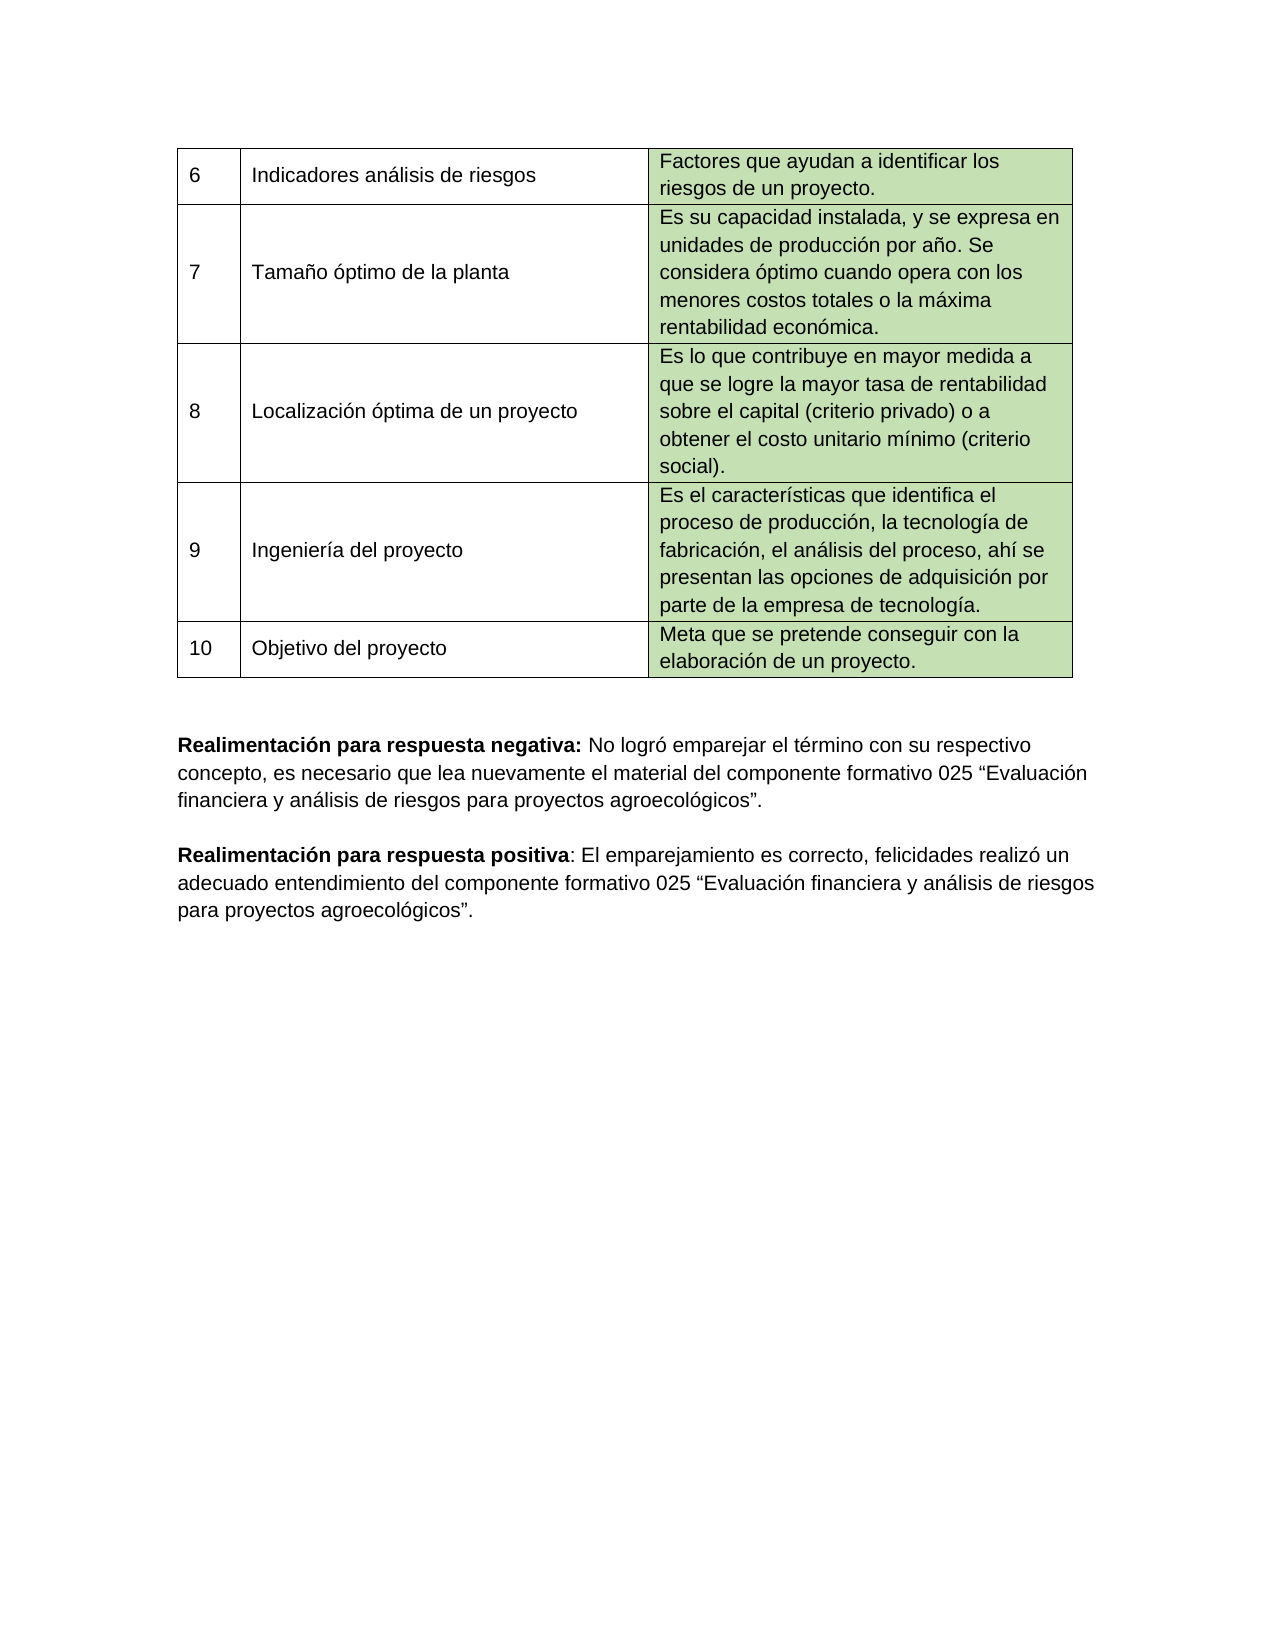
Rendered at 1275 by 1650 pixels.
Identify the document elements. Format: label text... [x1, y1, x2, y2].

table_cell Localización óptima de un proyecto [241, 344, 648, 482]
table_cell Es el características que identifica el proceso de producción, la tecnología de fabricación, el análisis del proceso, ahí se presentan las opciones de adquisición por parte de la empresa de tecnología. [649, 483, 1072, 621]
table_cell 6 [178, 149, 240, 204]
table_cell Factores que ayudan a identificar los riesgos de un proyecto. [649, 149, 1072, 204]
table_cell Objetivo del proyecto [241, 622, 648, 677]
table_cell 9 [178, 483, 240, 621]
table_cell Indicadores análisis de riesgos [241, 149, 648, 204]
table_cell Es lo que contribuye en mayor medida a que se logre la mayor tasa de rentabilidad sobre el capital (criterio privado) o a obtener el costo unitario mínimo (criterio social). [649, 344, 1072, 482]
table_cell 7 [178, 205, 240, 343]
table_cell Ingeniería del proyecto [241, 483, 648, 621]
table_cell 8 [178, 344, 240, 482]
table_cell Es su capacidad instalada, y se expresa en unidades de producción por año. Se considera óptimo cuando opera con los menores costos totales o la máxima rentabilidad económica. [649, 205, 1072, 343]
text Realimentación para respuesta positiva: El emparejamiento es correcto, felicidades realizó un adecuado entendimiento del componente formativo 025 “Evaluación financiera y análisis de riesgos para proyectos agroecológicos”. [177, 843, 1098, 922]
table_cell Tamaño óptimo de la planta [241, 205, 648, 343]
table_cell 10 [178, 622, 240, 677]
text Realimentación para respuesta negativa: No logró emparejar el término con su respectivo concepto, es necesario que lea nuevamente el material del componente formativo 025 “Evaluación financiera y análisis de riesgos para proyectos agroecológicos”. [177, 733, 1098, 812]
table_cell Meta que se pretende conseguir con la elaboración de un proyecto. [649, 622, 1072, 677]
